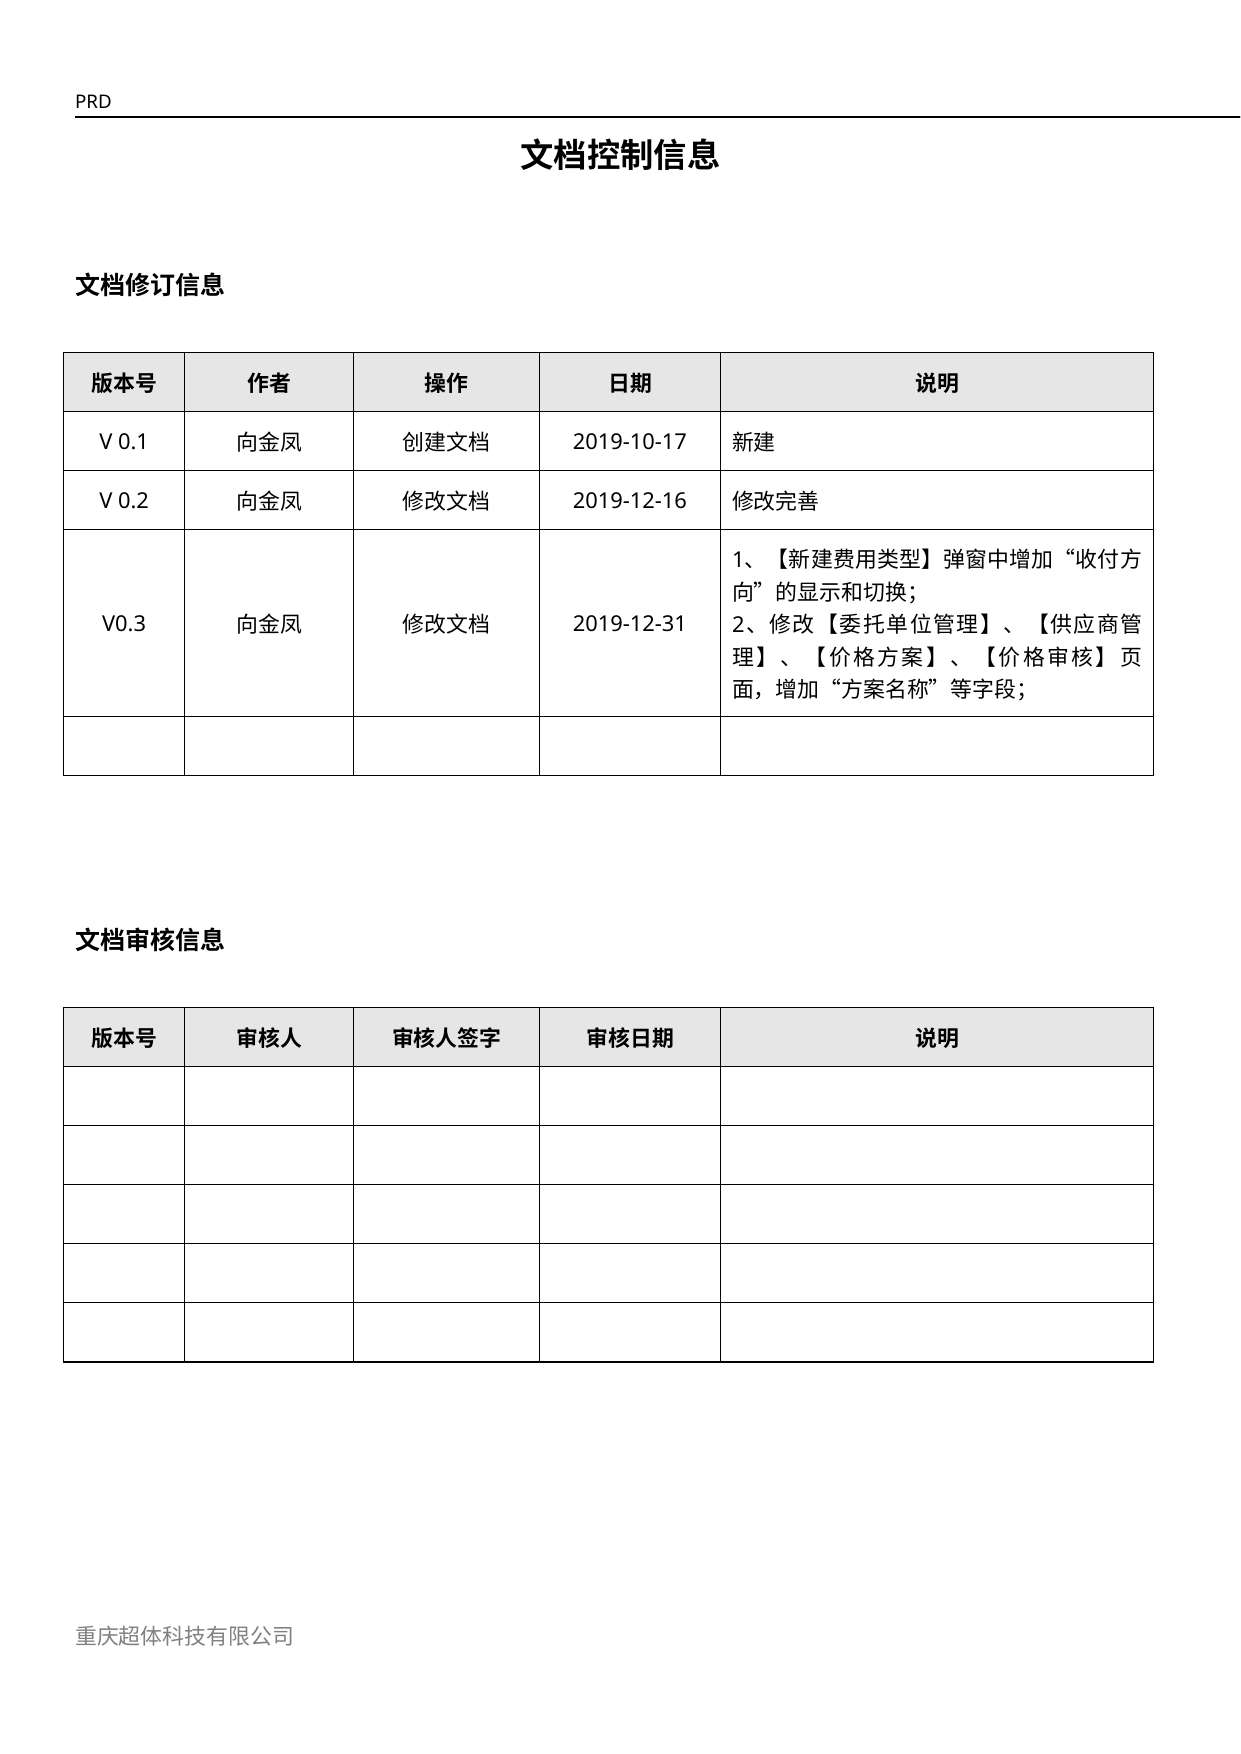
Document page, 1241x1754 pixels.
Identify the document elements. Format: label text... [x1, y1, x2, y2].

table_cell V 0.2 [64, 471, 184, 529]
table_cell 修改完善 [721, 471, 1153, 529]
table_cell [354, 1244, 539, 1302]
table_header 操作 [354, 353, 539, 411]
table_header 说明 [721, 1008, 1153, 1066]
table_cell V 0.1 [64, 412, 184, 470]
text 文档控制信息 [75, 121, 1165, 186]
table_cell 向金凤 [185, 471, 353, 529]
table_cell [721, 1126, 1153, 1184]
table_header 审核人 [185, 1008, 353, 1066]
table_header 作者 [185, 353, 353, 411]
table_cell [185, 1303, 353, 1361]
table_cell V0.3 [64, 530, 184, 716]
table_cell 向金凤 [185, 530, 353, 716]
table_cell 修改文档 [354, 530, 539, 716]
table_cell [540, 1126, 720, 1184]
table_cell [185, 1185, 353, 1243]
text 文档修订信息 [75, 251, 1165, 316]
table_cell [185, 717, 353, 775]
table_cell [64, 1185, 184, 1243]
table_header 日期 [540, 353, 720, 411]
table_cell [64, 1303, 184, 1361]
table_cell [721, 1185, 1153, 1243]
table_cell 新建 [721, 412, 1153, 470]
table_header 审核日期 [540, 1008, 720, 1066]
table_cell 2019-12-31 [540, 530, 720, 716]
table_cell [354, 1067, 539, 1125]
table_cell 修改文档 [354, 471, 539, 529]
table_cell [354, 1185, 539, 1243]
table_cell [64, 1126, 184, 1184]
table_header 版本号 [64, 353, 184, 411]
table_cell [540, 1185, 720, 1243]
table_cell [721, 1244, 1153, 1302]
table_cell [354, 1303, 539, 1361]
table_cell [354, 1126, 539, 1184]
table_header 审核人签字 [354, 1008, 539, 1066]
table_cell [540, 1067, 720, 1125]
table_cell [540, 717, 720, 775]
table_cell 1、【新建费用类型】弹窗中增加“收付方向”的显示和切换； 2、修改【委托单位管理】、【供应商管理】、【价格方案】、【价格审核】页面，增加“方案名称”等字段； [721, 530, 1153, 716]
table_cell [721, 1067, 1153, 1125]
table_cell [540, 1244, 720, 1302]
table_cell [540, 1303, 720, 1361]
table_cell [64, 717, 184, 775]
table_header 版本号 [64, 1008, 184, 1066]
table_cell [354, 717, 539, 775]
table_cell [64, 1067, 184, 1125]
table_cell [185, 1126, 353, 1184]
table_cell [64, 1244, 184, 1302]
table_cell [185, 1244, 353, 1302]
table_header 说明 [721, 353, 1153, 411]
table_cell 向金凤 [185, 412, 353, 470]
table_cell 2019-10-17 [540, 412, 720, 470]
table_cell [185, 1067, 353, 1125]
text 文档审核信息 [75, 906, 1165, 971]
table_cell 创建文档 [354, 412, 539, 470]
table_cell 2019-12-16 [540, 471, 720, 529]
table_cell [721, 717, 1153, 775]
table_cell [721, 1303, 1153, 1361]
